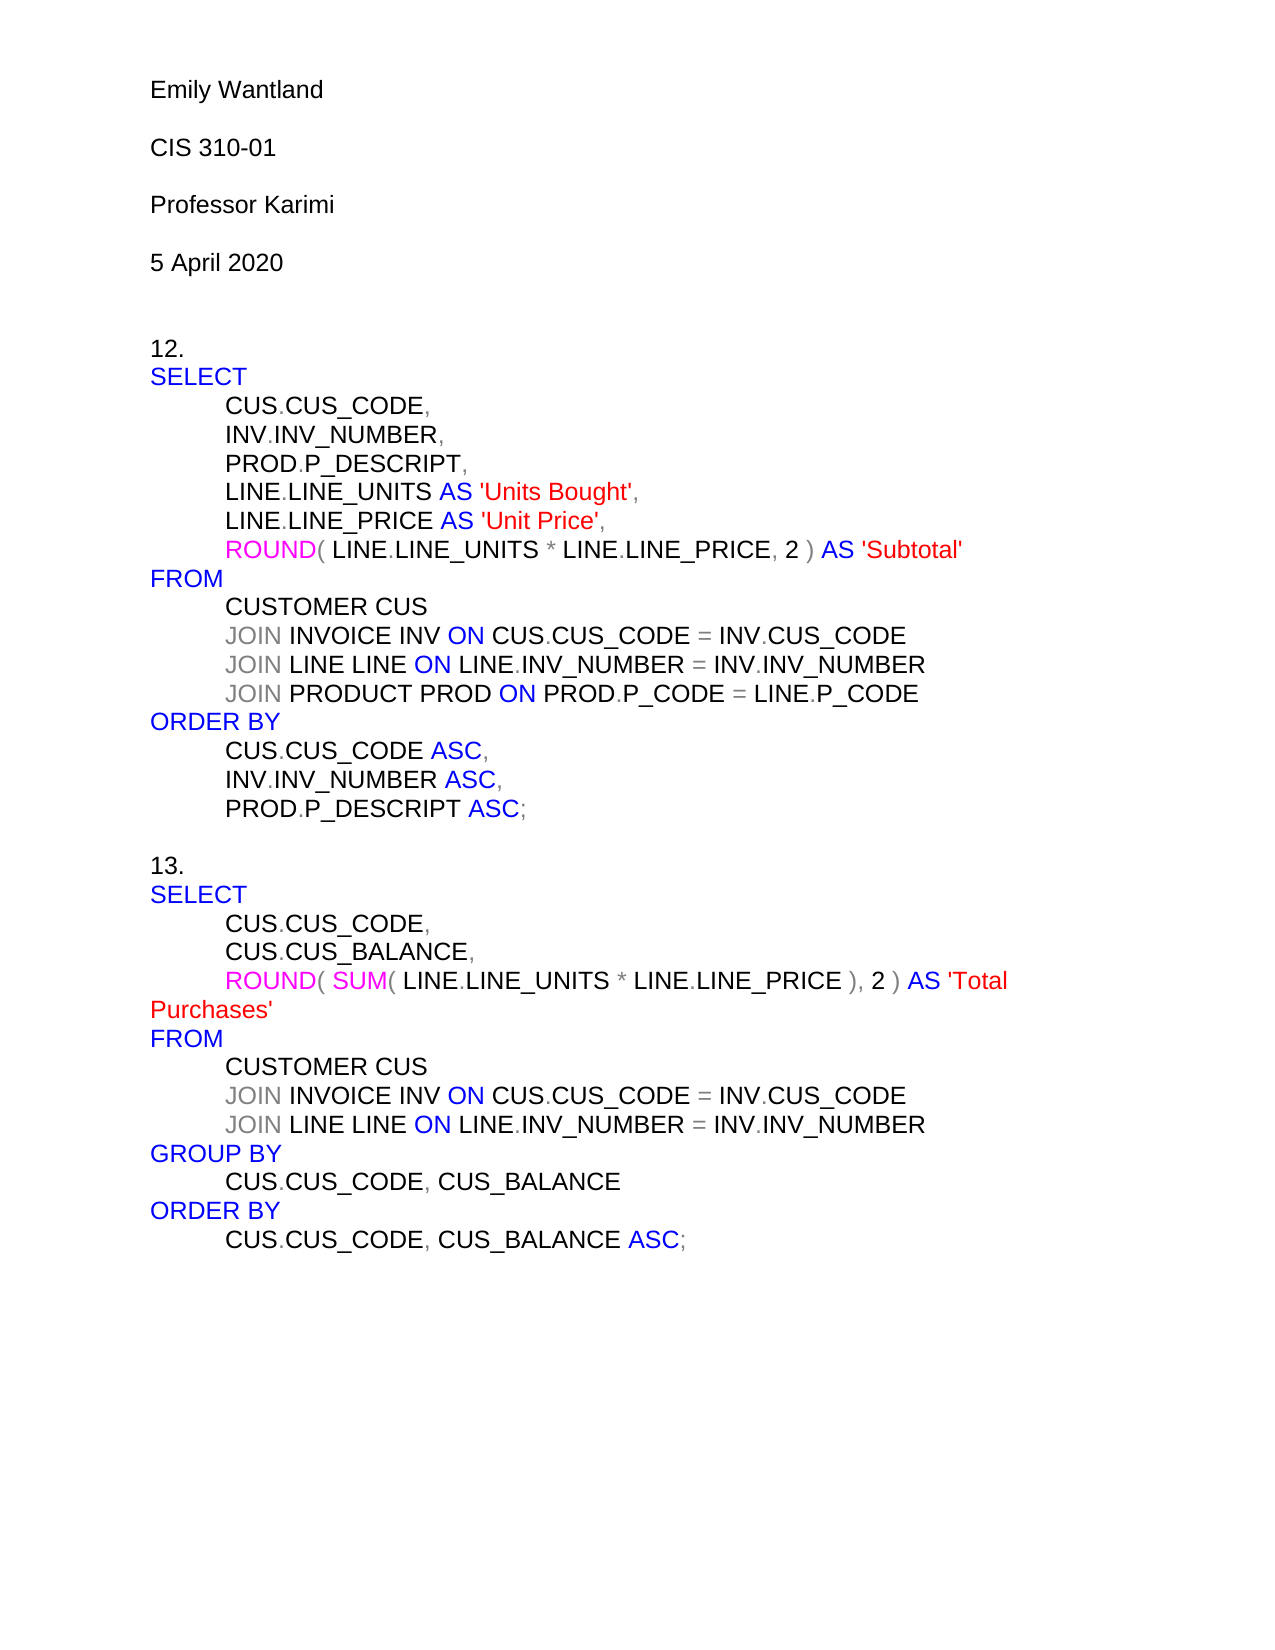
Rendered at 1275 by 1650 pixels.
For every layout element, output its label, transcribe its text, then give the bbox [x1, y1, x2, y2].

text ORDER BY [150, 707, 1125, 736]
text 12. [150, 334, 1125, 362]
text CUSTOMER CUS [150, 1052, 1125, 1081]
text CUS.CUS_CODE, [150, 909, 1125, 937]
text GROUP BY [150, 1139, 1125, 1167]
text SELECT [150, 880, 1125, 909]
text CUSTOMER CUS [150, 592, 1125, 621]
text SELECT [150, 362, 1125, 391]
text INV.INV_NUMBER ASC, [150, 765, 1125, 794]
text LINE.LINE_PRICE AS 'Unit Price', [150, 506, 1125, 535]
text JOIN INVOICE INV ON CUS.CUS_CODE = INV.CUS_CODE [150, 1081, 1125, 1110]
text FROM [150, 1024, 1125, 1052]
text CUS.CUS_CODE, CUS_BALANCE ASC; [150, 1225, 1125, 1254]
text ROUND( SUM( LINE.LINE_UNITS * LINE.LINE_PRICE ), 2 ) AS 'Total Purchases' [150, 966, 1125, 1024]
text 13. [150, 851, 1125, 880]
text FROM [150, 564, 1125, 592]
text JOIN INVOICE INV ON CUS.CUS_CODE = INV.CUS_CODE [150, 621, 1125, 650]
text JOIN LINE LINE ON LINE.INV_NUMBER = INV.INV_NUMBER [150, 1110, 1125, 1139]
text JOIN LINE LINE ON LINE.INV_NUMBER = INV.INV_NUMBER [150, 650, 1125, 679]
text JOIN PRODUCT PROD ON PROD.P_CODE = LINE.P_CODE [150, 679, 1125, 707]
text CUS.CUS_CODE, [150, 391, 1125, 420]
text ROUND( LINE.LINE_UNITS * LINE.LINE_PRICE, 2 ) AS 'Subtotal' [150, 535, 1125, 564]
text INV.INV_NUMBER, [150, 420, 1125, 449]
text PROD.P_DESCRIPT, [150, 449, 1125, 477]
text CUS.CUS_CODE ASC, [150, 736, 1125, 765]
text LINE.LINE_UNITS AS 'Units Bought', [150, 477, 1125, 506]
text PROD.P_DESCRIPT ASC; [150, 794, 1125, 822]
text CUS.CUS_BALANCE, [150, 937, 1125, 966]
text ORDER BY [150, 1196, 1125, 1225]
text CUS.CUS_CODE, CUS_BALANCE [150, 1167, 1125, 1196]
